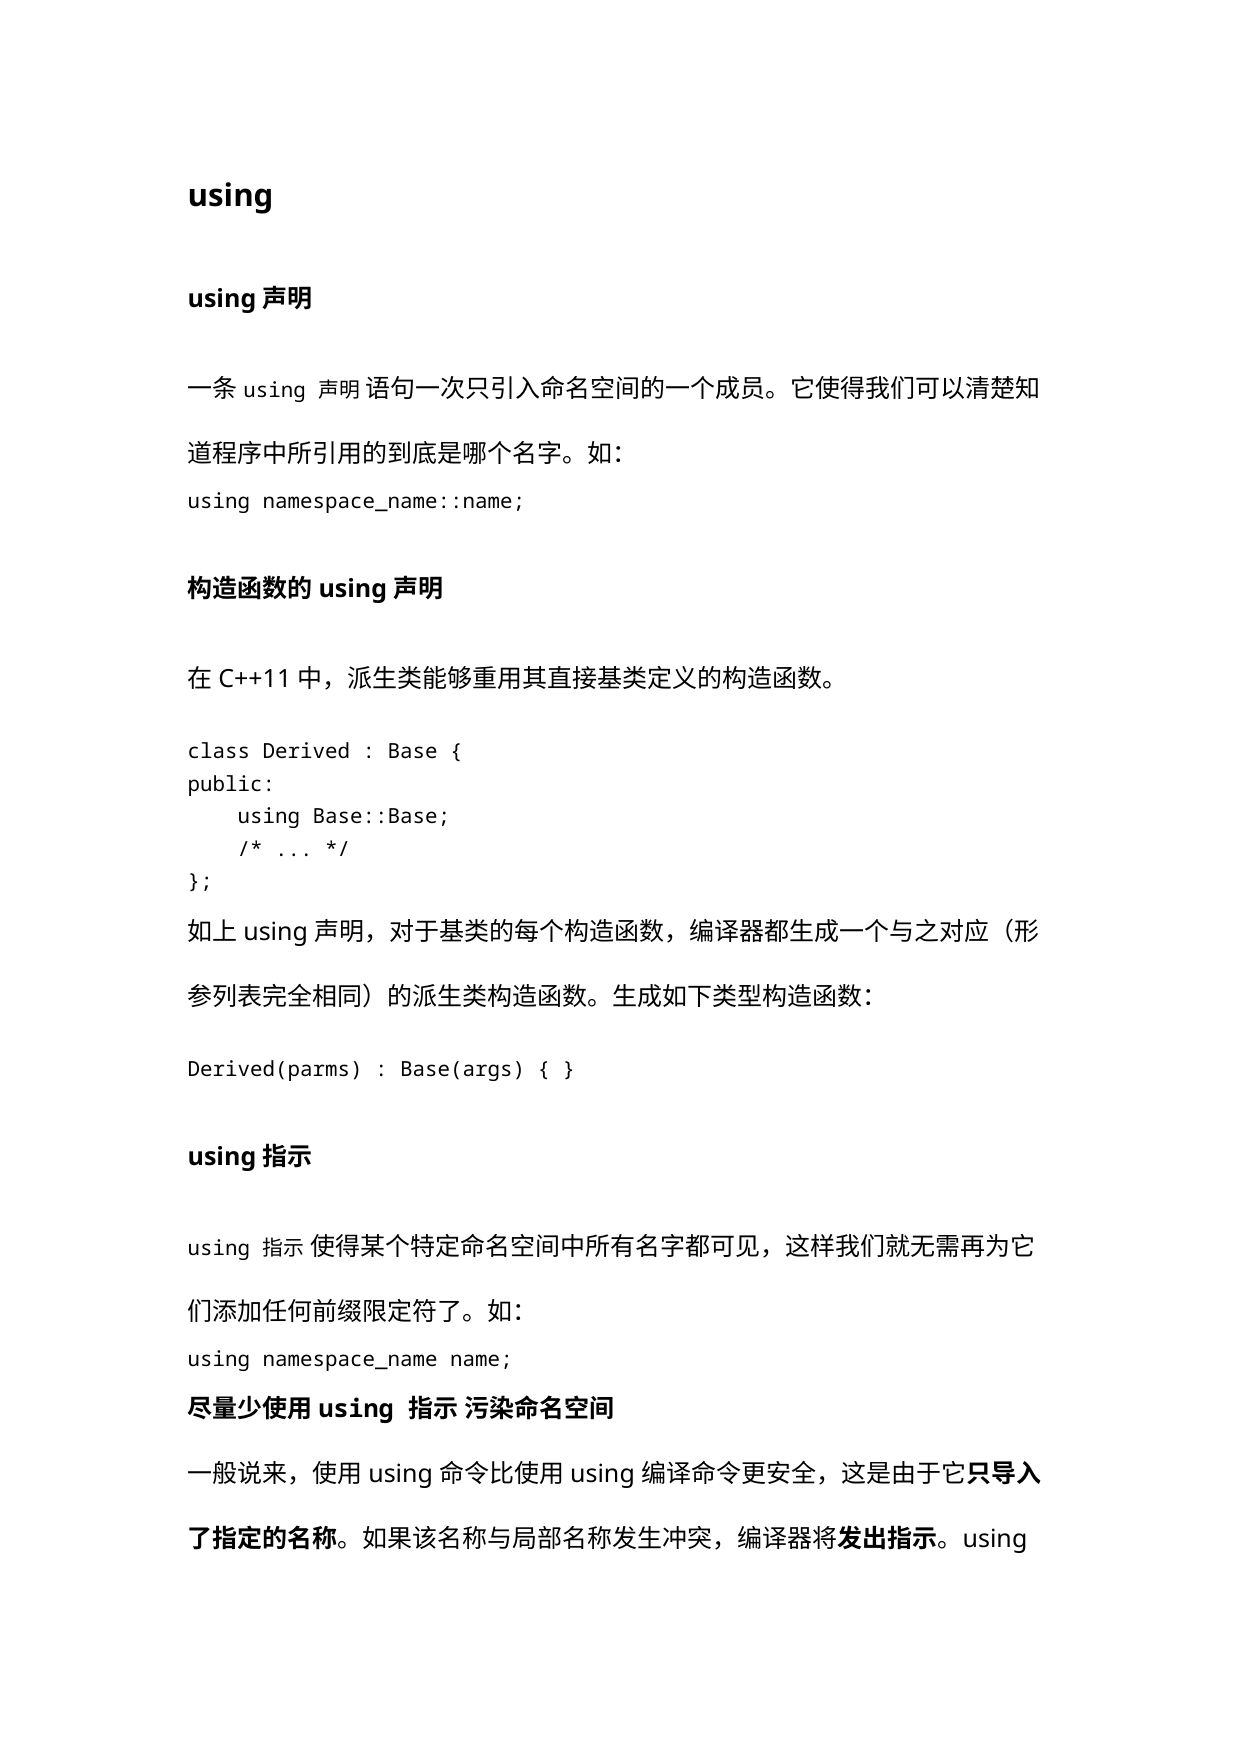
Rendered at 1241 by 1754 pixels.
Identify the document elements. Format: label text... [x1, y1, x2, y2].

text using 指示 [187, 1122, 1053, 1187]
text 在 C++11 中，派生类能够重用其直接基类定义的构造函数。 [187, 644, 1053, 709]
text using 指示 使得某个特定命名空间中所有名字都可见，这样我们就无需再为它们添加任何前缀限定符了。如： [187, 1212, 1053, 1342]
text using namespace_name::name; [187, 484, 1053, 517]
text /* ... */ [187, 832, 1053, 864]
text Derived(parms) : Base(args) { } [187, 1052, 1053, 1084]
text using [187, 162, 1053, 227]
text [187, 1439, 1053, 1569]
text 如上 using 声明，对于基类的每个构造函数，编译器都生成一个与之对应（形参列表完全相同）的派生类构造函数。生成如下类型构造函数： [187, 897, 1053, 1027]
text 一条 using 声明 语句一次只引入命名空间的一个成员。它使得我们可以清楚知道程序中所引用的到底是哪个名字。如： [187, 354, 1053, 484]
text 尽量少使用 using 指示 污染命名空间 [187, 1374, 1053, 1439]
text using Base::Base; [187, 799, 1053, 832]
text public: [187, 767, 1053, 799]
text 构造函数的 using 声明 [187, 554, 1053, 619]
text using 声明 [187, 264, 1053, 329]
text class Derived : Base { [187, 734, 1053, 767]
text }; [187, 864, 1053, 897]
text using namespace_name name; [187, 1342, 1053, 1374]
